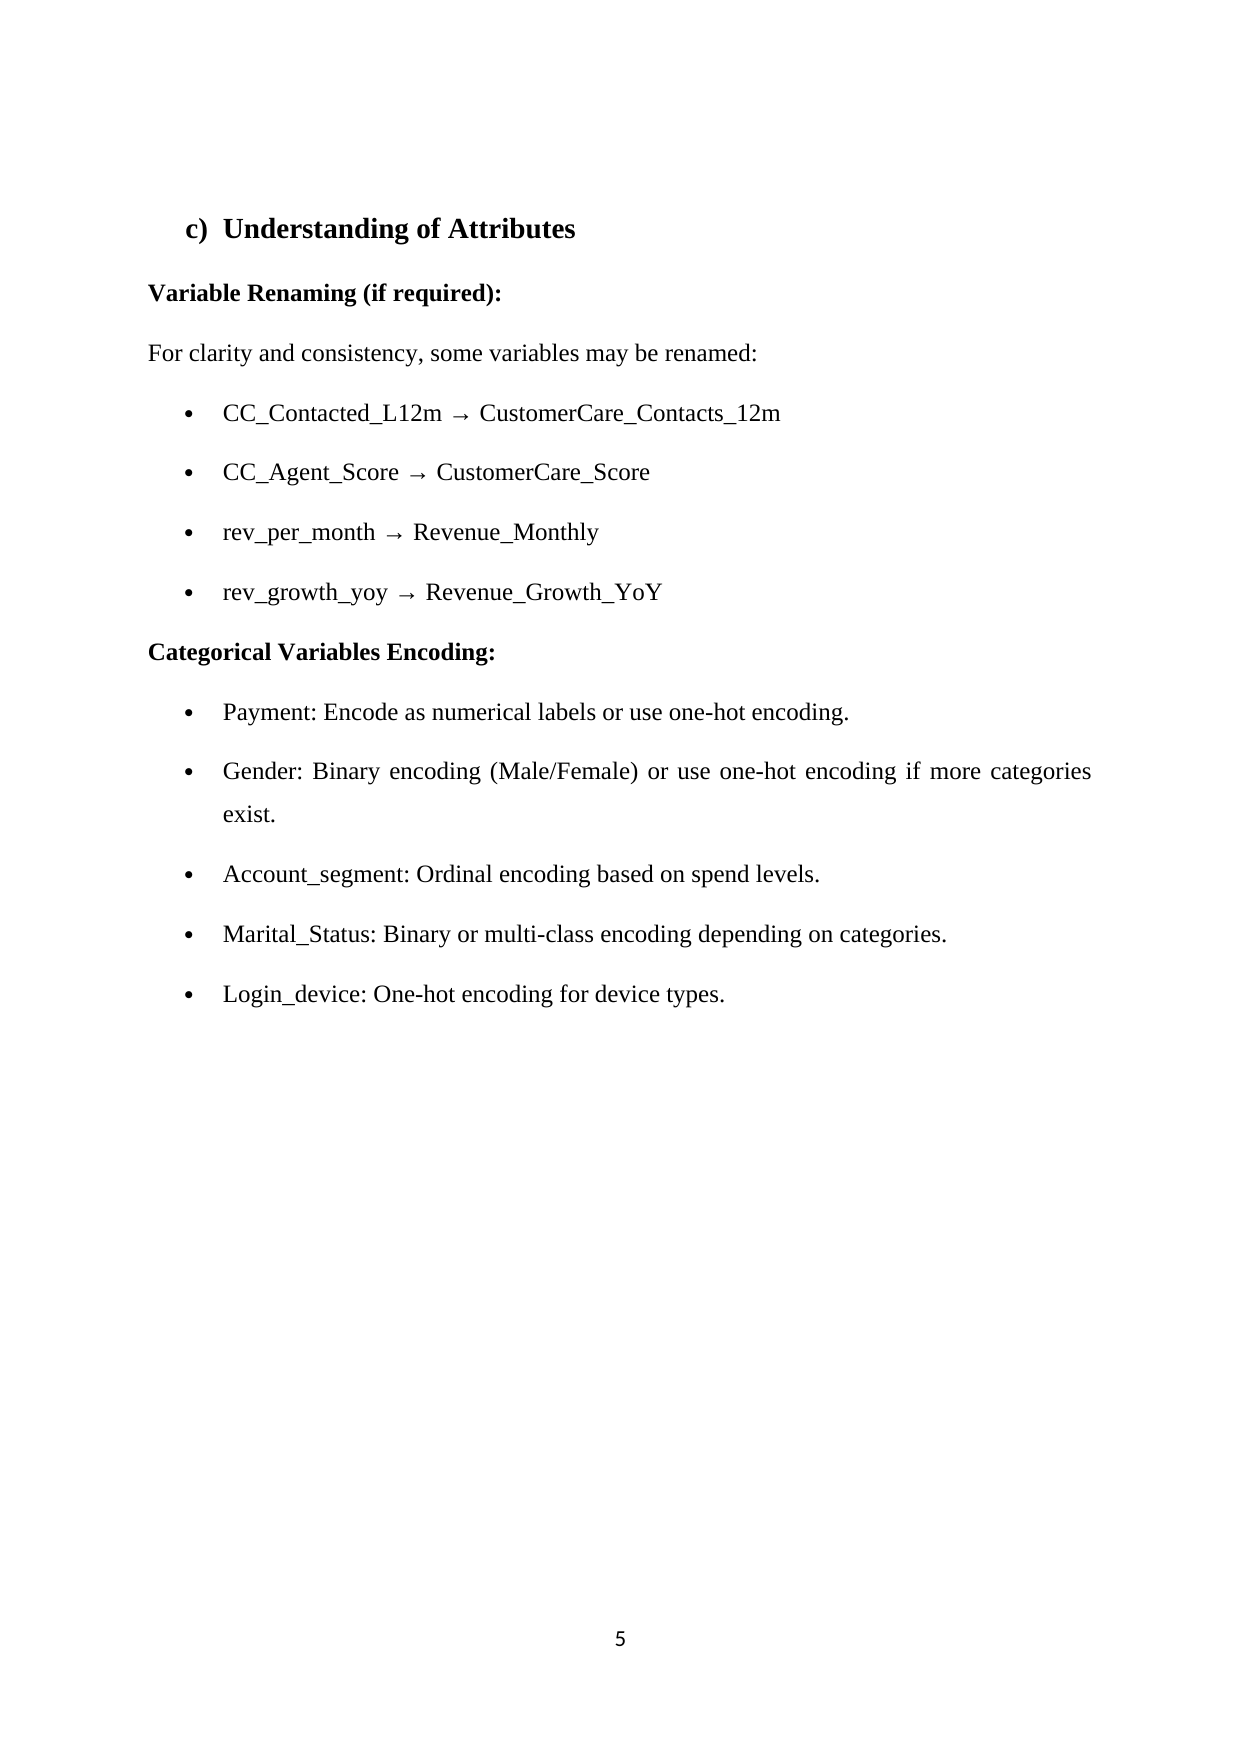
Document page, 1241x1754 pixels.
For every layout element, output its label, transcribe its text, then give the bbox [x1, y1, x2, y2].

list Gender: Binary encoding (Male/Female) or use one-hot encoding if more categories exist. [185, 756, 1092, 828]
text For clarity and consistency, some variables may be renamed: [148, 338, 1092, 367]
list Marital_Status: Binary or multi-class encoding depending on categories. [185, 919, 1092, 948]
list CC_Agent_Score → CustomerCare_Score [185, 457, 1092, 486]
list Payment: Encode as numerical labels or use one-hot encoding. [185, 697, 1092, 725]
list rev_per_month → Revenue_Monthly [185, 517, 1092, 546]
list Login_device: One-hot encoding for device types. [185, 979, 1092, 1008]
text Categorical Variables Encoding: [148, 637, 1092, 666]
text Variable Renaming (if required): [148, 278, 1092, 307]
list CC_Contacted_L12m → CustomerCare_Contacts_12m [185, 398, 1092, 426]
list Account_segment: Ordinal encoding based on spend levels. [185, 859, 1092, 888]
list rev_growth_yoy → Revenue_Growth_YoY [185, 577, 1092, 606]
list Understanding of Attributes [185, 211, 1092, 245]
